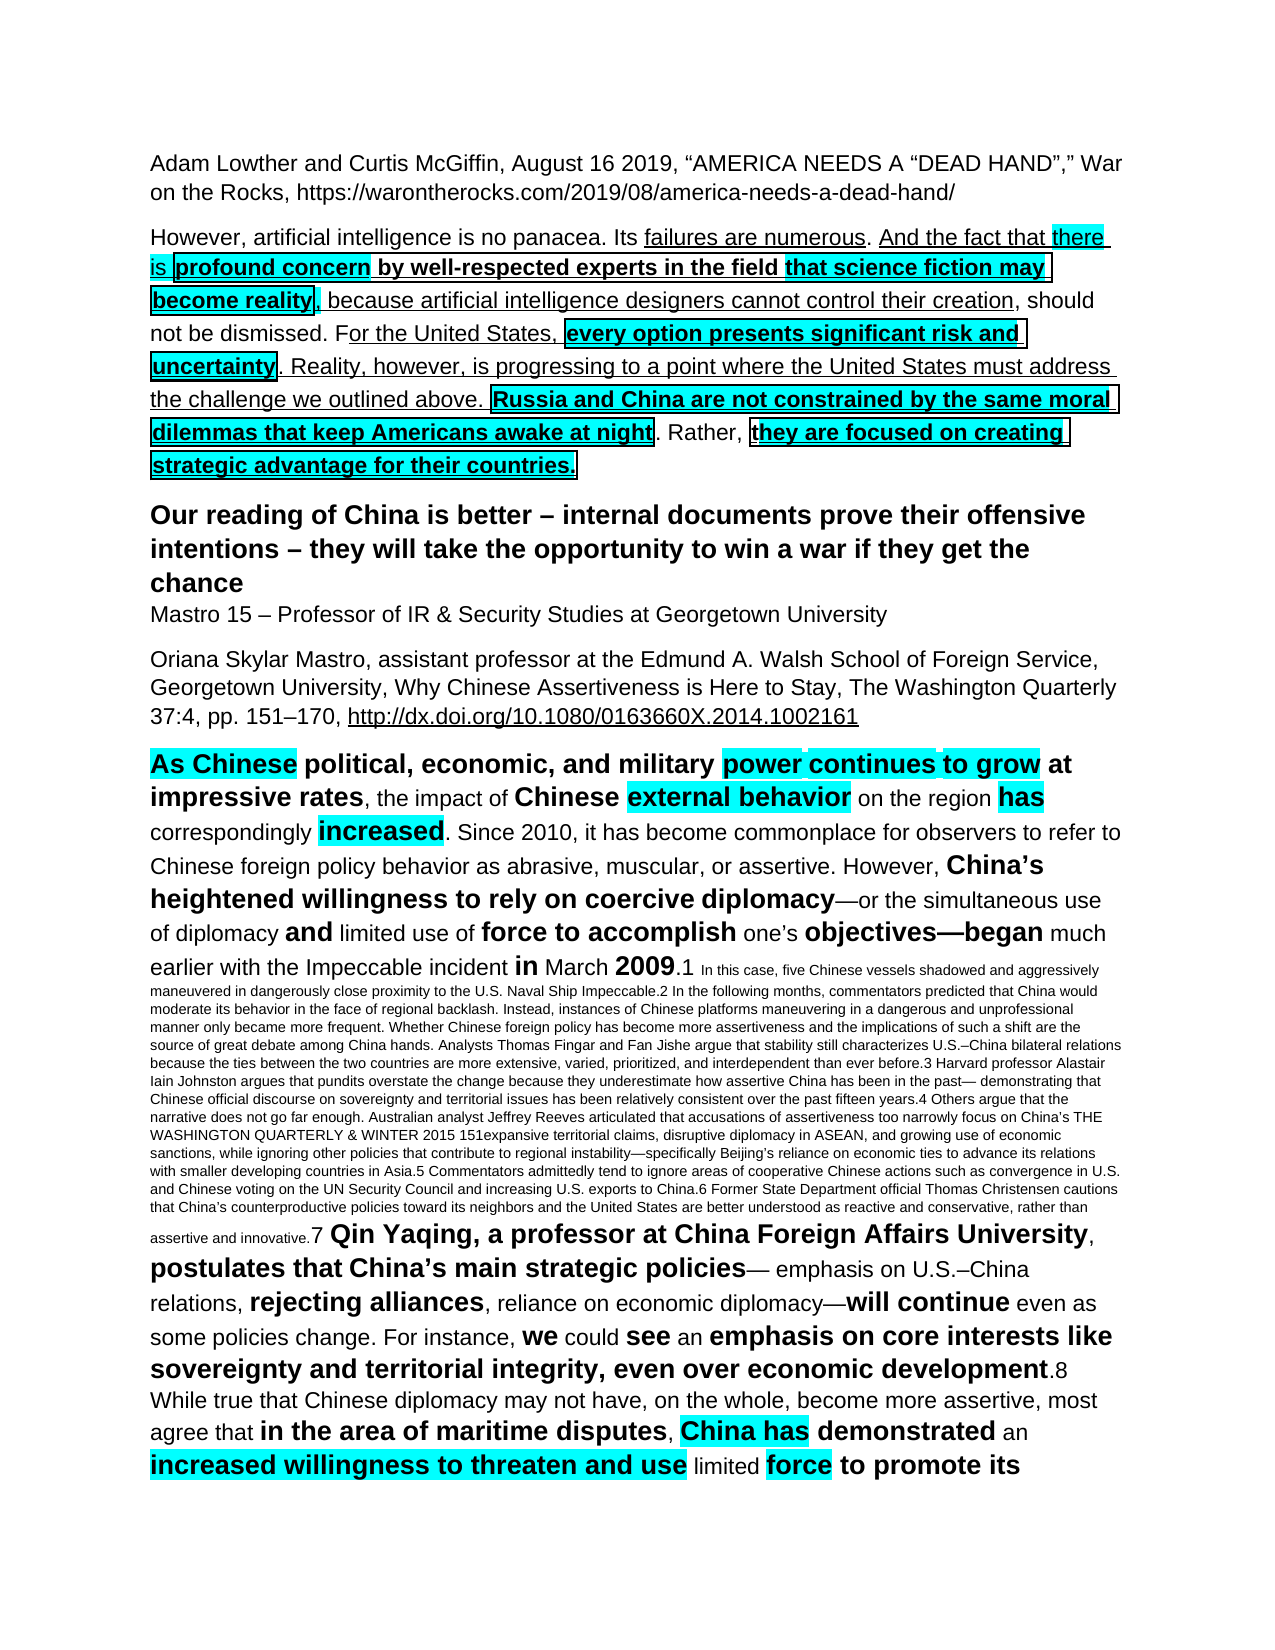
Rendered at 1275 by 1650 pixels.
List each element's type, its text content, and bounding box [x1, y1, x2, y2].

text However, artificial intelligence is no panacea. Its failures are numerous. And the fact that there is profound concern by well-respected experts in the field that science fiction may become reality, because artificial intelligence designers cannot control their creation, should not be dismissed. For the United States, every option presents significant risk and uncertainty. Reality, however, is progressing to a point where the United States must address the challenge we outlined above. Russia and China are not constrained by the same moral dilemmas that keep Americans awake at night. Rather, they are focused on creating strategic advantage for their countries. [150, 223, 1125, 480]
text Adam Lowther and Curtis McGiffin, August 16 2019, “AMERICA NEEDS A “DEAD HAND”,” War on the Rocks, https://warontherocks.com/2019/08/america-needs-a-dead-hand/ [150, 150, 1125, 205]
text Oriana Skylar Mastro, assistant professor at the Edmund A. Walsh School of Foreign Service, Georgetown University, Why Chinese Assertiveness is Here to Stay, The Washington Quarterly 37:4, pp. 151–170, http://dx.doi.org/10.1080/0163660X.2014.1002161 [150, 646, 1125, 729]
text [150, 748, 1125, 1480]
subtitle Our reading of China is better – internal documents prove their offensive intentions – they will take the opportunity to win a war if they get the chance [150, 499, 1125, 598]
text Mastro 15 – Professor of IR & Security Studies at Georgetown University [150, 601, 1125, 627]
